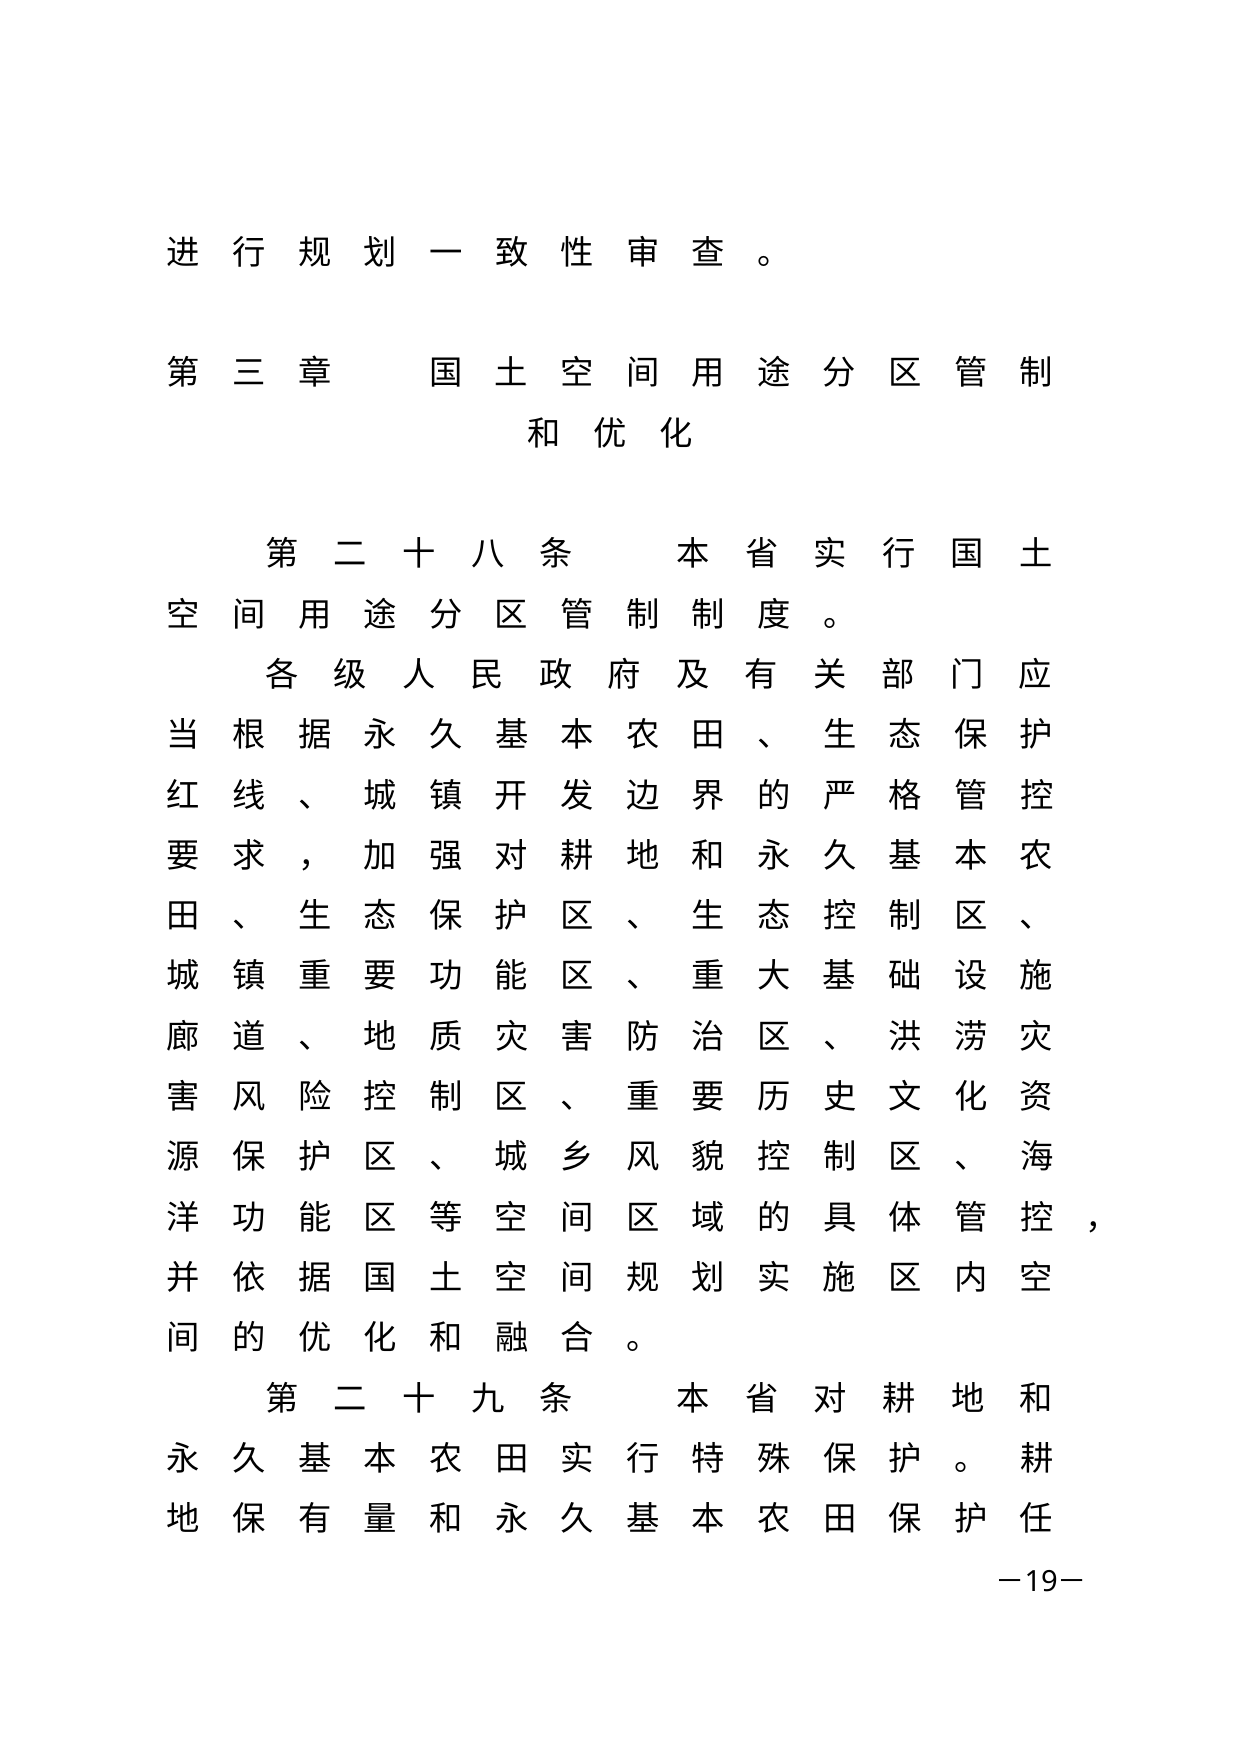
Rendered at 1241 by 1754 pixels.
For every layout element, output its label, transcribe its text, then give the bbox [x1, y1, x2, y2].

text 第二十八条 本省实行国土空间用途分区管制制度。 [167, 521, 1085, 642]
text 第二十九条 本省对耕地和永久基本农田实行特殊保护。耕地保有量和永久基本农田保护任务应当依法落实到具体地块，任何单位和个人不得擅自占用或者改变用途。因建设必要的农田水利设施、田间道路等配套设施或者优化永久基本农田布局，确需少量占用永久基本农田的，应当按照规定程序报经批准，并按照规定补划。 [167, 1365, 1085, 1546]
text 第二十七条 法律、法规对文物保护、历史文化名城名镇名村保护、自然保护地等规划的制定、修改和实施另有规定的，从其规定，但应当依照本条例规定进行规划一致性审查。 [167, 219, 1085, 280]
text 各级人民政府及有关部门应当根据永久基本农田、生态保护红线、城镇开发边界的严格管控要求，加强对耕地和永久基本农田、生态保护区、生态控制区、城镇重要功能区、重大基础设施廊道、地质灾害防治区、洪涝灾害风险控制区、重要历史文化资源保护区、城乡风貌控制区、海洋功能区等空间区域的具体管控，并依据国土空间规划实施区内空间的优化和融合。 [167, 642, 1085, 1365]
text 第三章 国土空间用途分区管制和优化 [167, 340, 1085, 461]
